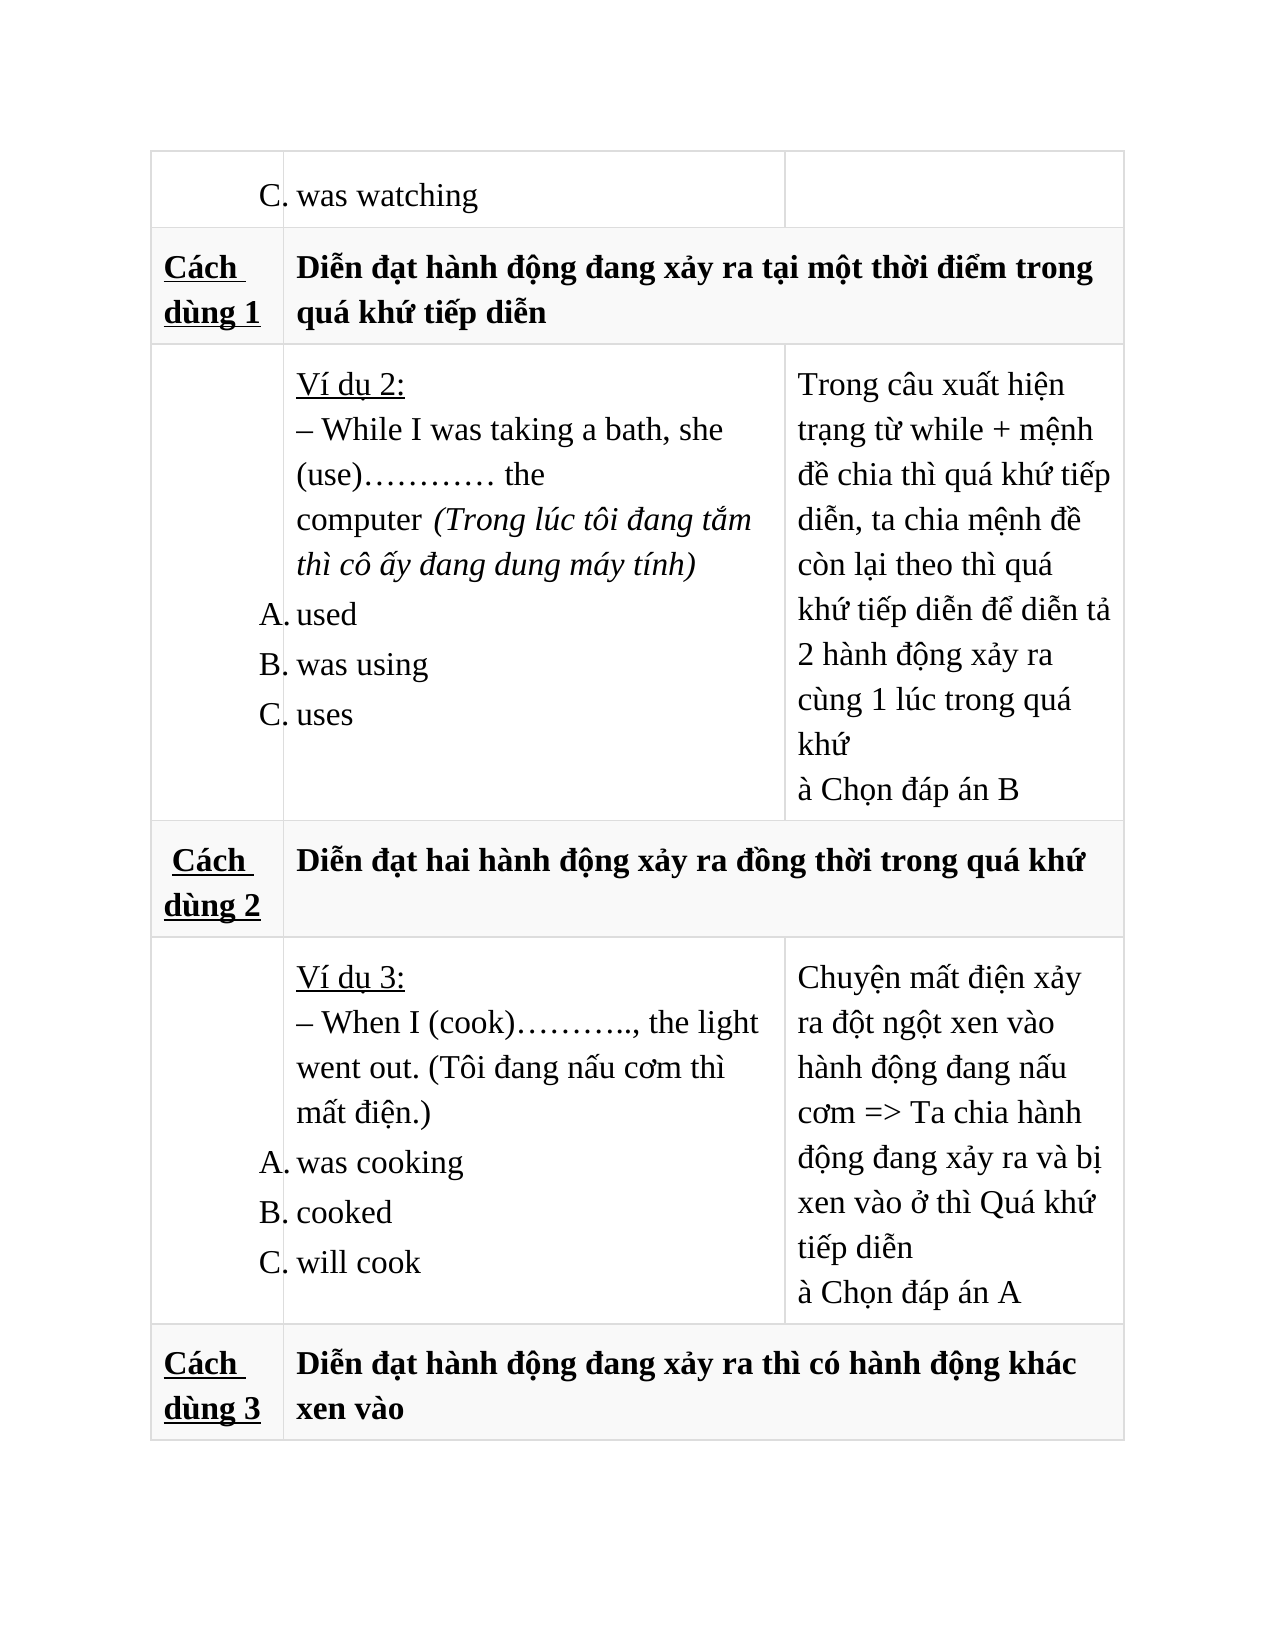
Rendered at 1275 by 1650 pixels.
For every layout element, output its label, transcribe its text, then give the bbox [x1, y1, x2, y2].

table_cell Diễn đạt hành động đang xảy ra thì có hành động khác xen vào [284, 1325, 1123, 1439]
table_cell [152, 345, 283, 820]
table_cell [152, 938, 283, 1323]
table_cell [284, 152, 784, 227]
table_cell Chuyện mất điện xảy ra đột ngột xen vào hành động đang nấu cơm => Ta chia hành động đang xảy ra và bị xen vào ở thì Quá khứ tiếp diễn à Chọn đáp án A [786, 938, 1123, 1323]
table_cell Diễn đạt hành động đang xảy ra tại một thời điểm trong quá khứ tiếp diễn [284, 228, 1123, 343]
table_cell Cách dùng 1 [152, 228, 283, 343]
table_cell Cách dùng 3 [152, 1325, 283, 1439]
table_cell Cách dùng 2 [152, 821, 283, 936]
table_cell Diễn đạt hai hành động xảy ra đồng thời trong quá khứ [284, 821, 1123, 936]
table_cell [786, 152, 1123, 227]
table_cell Ví dụ 3: – When I (cook)……….., the light went out. (Tôi đang nấu cơm thì mất điện.) was cooking cooked will cook [284, 938, 784, 1323]
table_cell Trong câu xuất hiện trạng từ while + mệnh đề chia thì quá khứ tiếp diễn, ta chia mệnh đề còn lại theo thì quá khứ tiếp diễn để diễn tả 2 hành động xảy ra cùng 1 lúc trong quá khứ à Chọn đáp án B [786, 345, 1123, 820]
table_cell Ví dụ 2: – While I was taking a bath, she (use)………… the computer (Trong lúc tôi đang tắm thì cô ấy đang dung máy tính) used was using uses [284, 345, 784, 820]
table_cell [152, 152, 283, 227]
